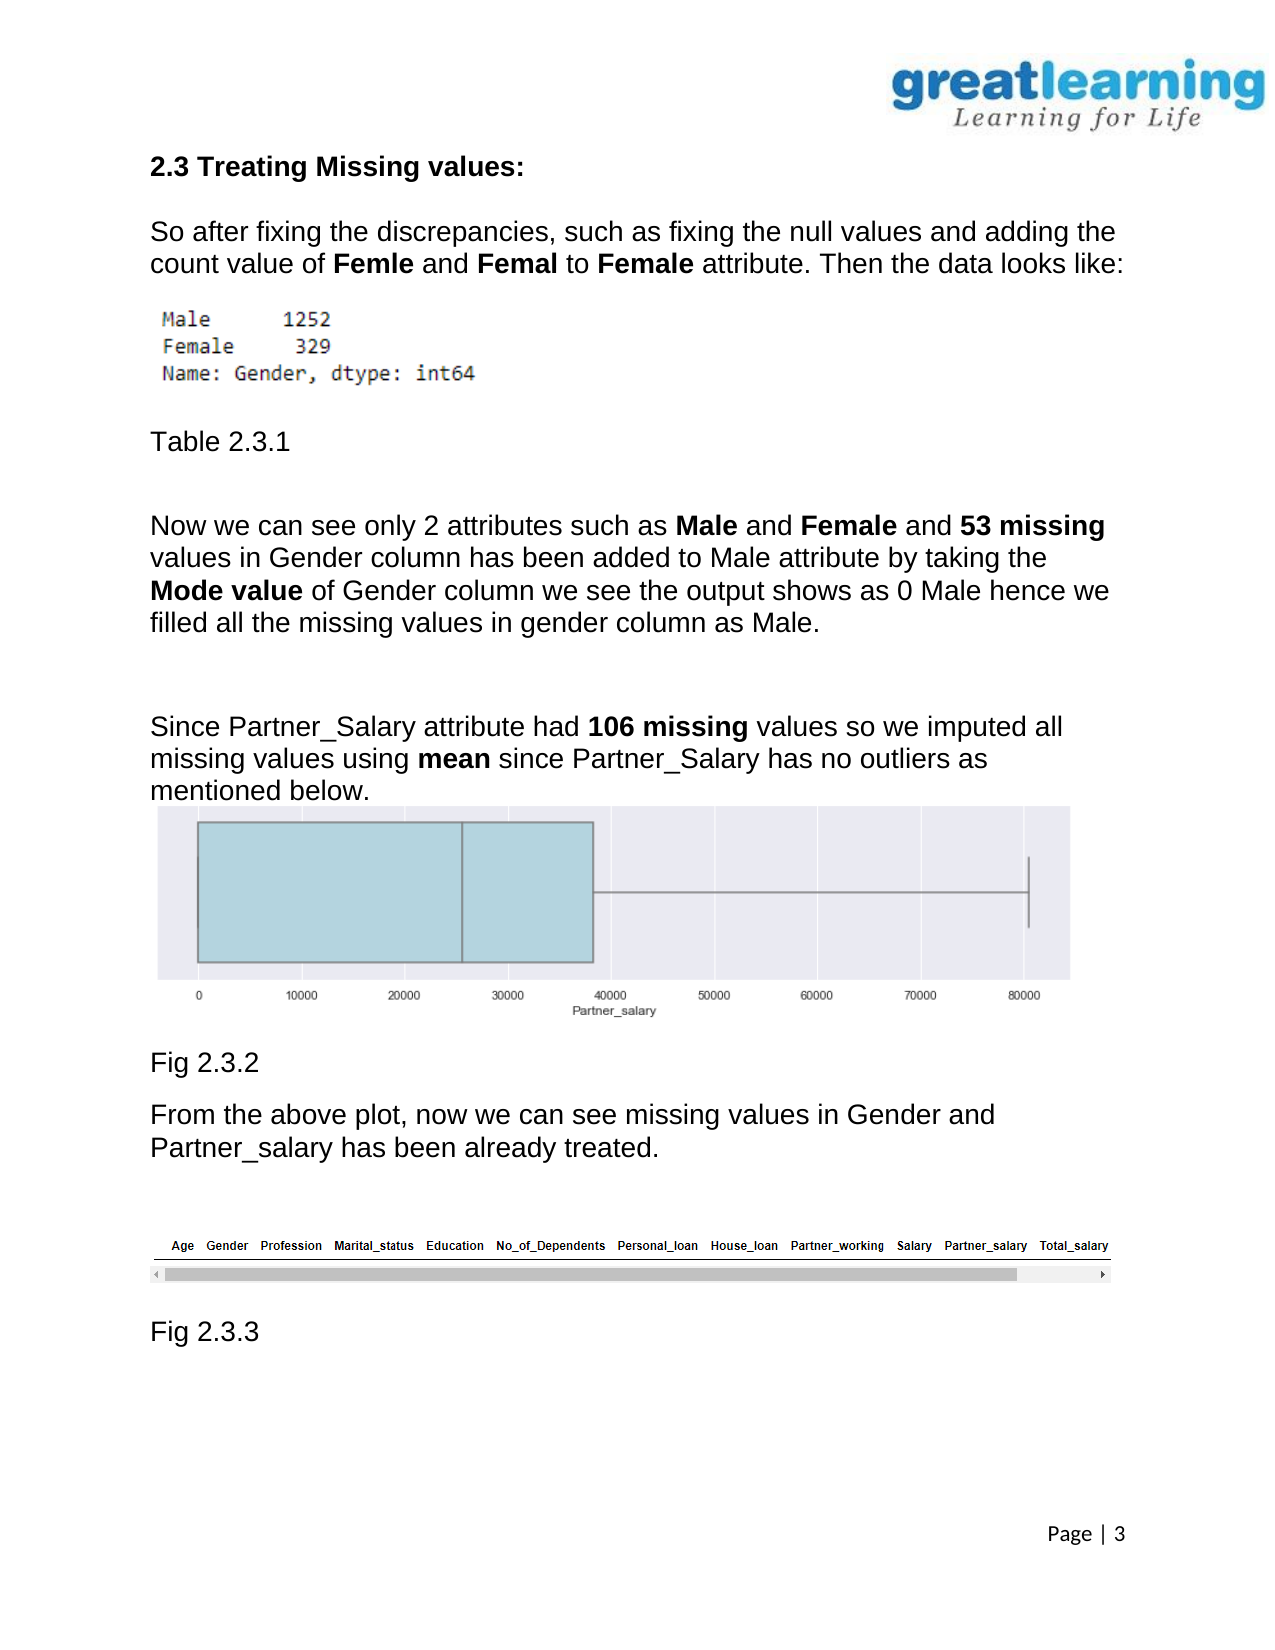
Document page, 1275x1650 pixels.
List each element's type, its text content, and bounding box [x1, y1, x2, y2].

subtitle Table 2.3.1 [150, 424, 1125, 457]
subtitle Since Partner_Salary attribute had 106 missing values so we imputed all missing values using mean since Partner_Salary has no outliers as mentioned below. [150, 709, 1125, 806]
picture [150, 1234, 1125, 1296]
subtitle 2.3 Treating Missing values: So after fixing the discrepancies, such as fixing the null values and adding the count value of Femle and Femal to Female attribute. Then the data looks like: [150, 150, 1125, 279]
subtitle Now we can see only 2 attributes such as Male and Female and 53 missing values in Gender column has been added to Male attribute by taking the Mode value of Gender column we see the output shows as 0 Male hence we filled all the missing values in gender column as Male. [150, 476, 1125, 638]
subtitle Fig 2.3.3 [150, 1315, 1125, 1347]
picture [886, 53, 1269, 142]
picture [150, 806, 1125, 1027]
subtitle Fig 2.3.2 [150, 1046, 1125, 1079]
picture [150, 298, 533, 406]
subtitle From the above plot, now we can see missing values in Gender and Partner_salary has been already treated. [150, 1098, 1125, 1163]
